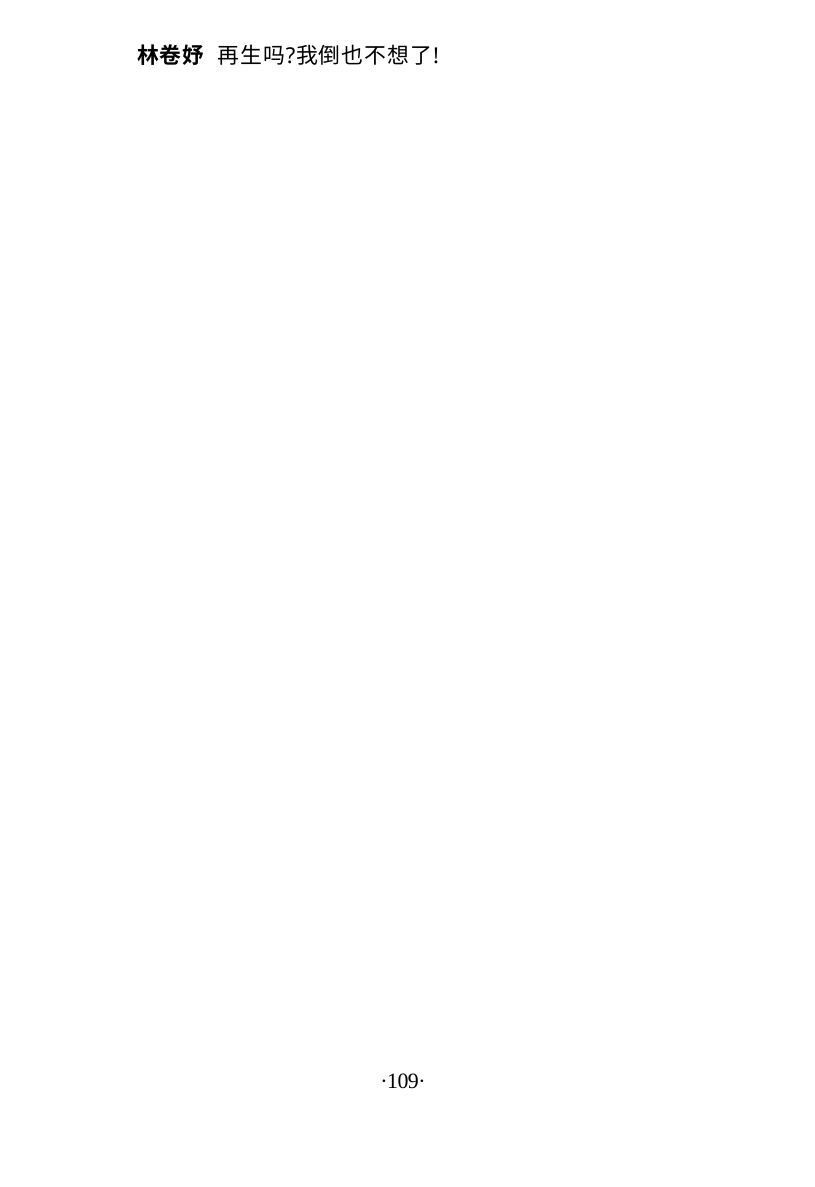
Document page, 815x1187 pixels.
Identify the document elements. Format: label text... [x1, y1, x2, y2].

text 林卷妤 再生吗?我倒也不想了! [137, 42, 711, 69]
